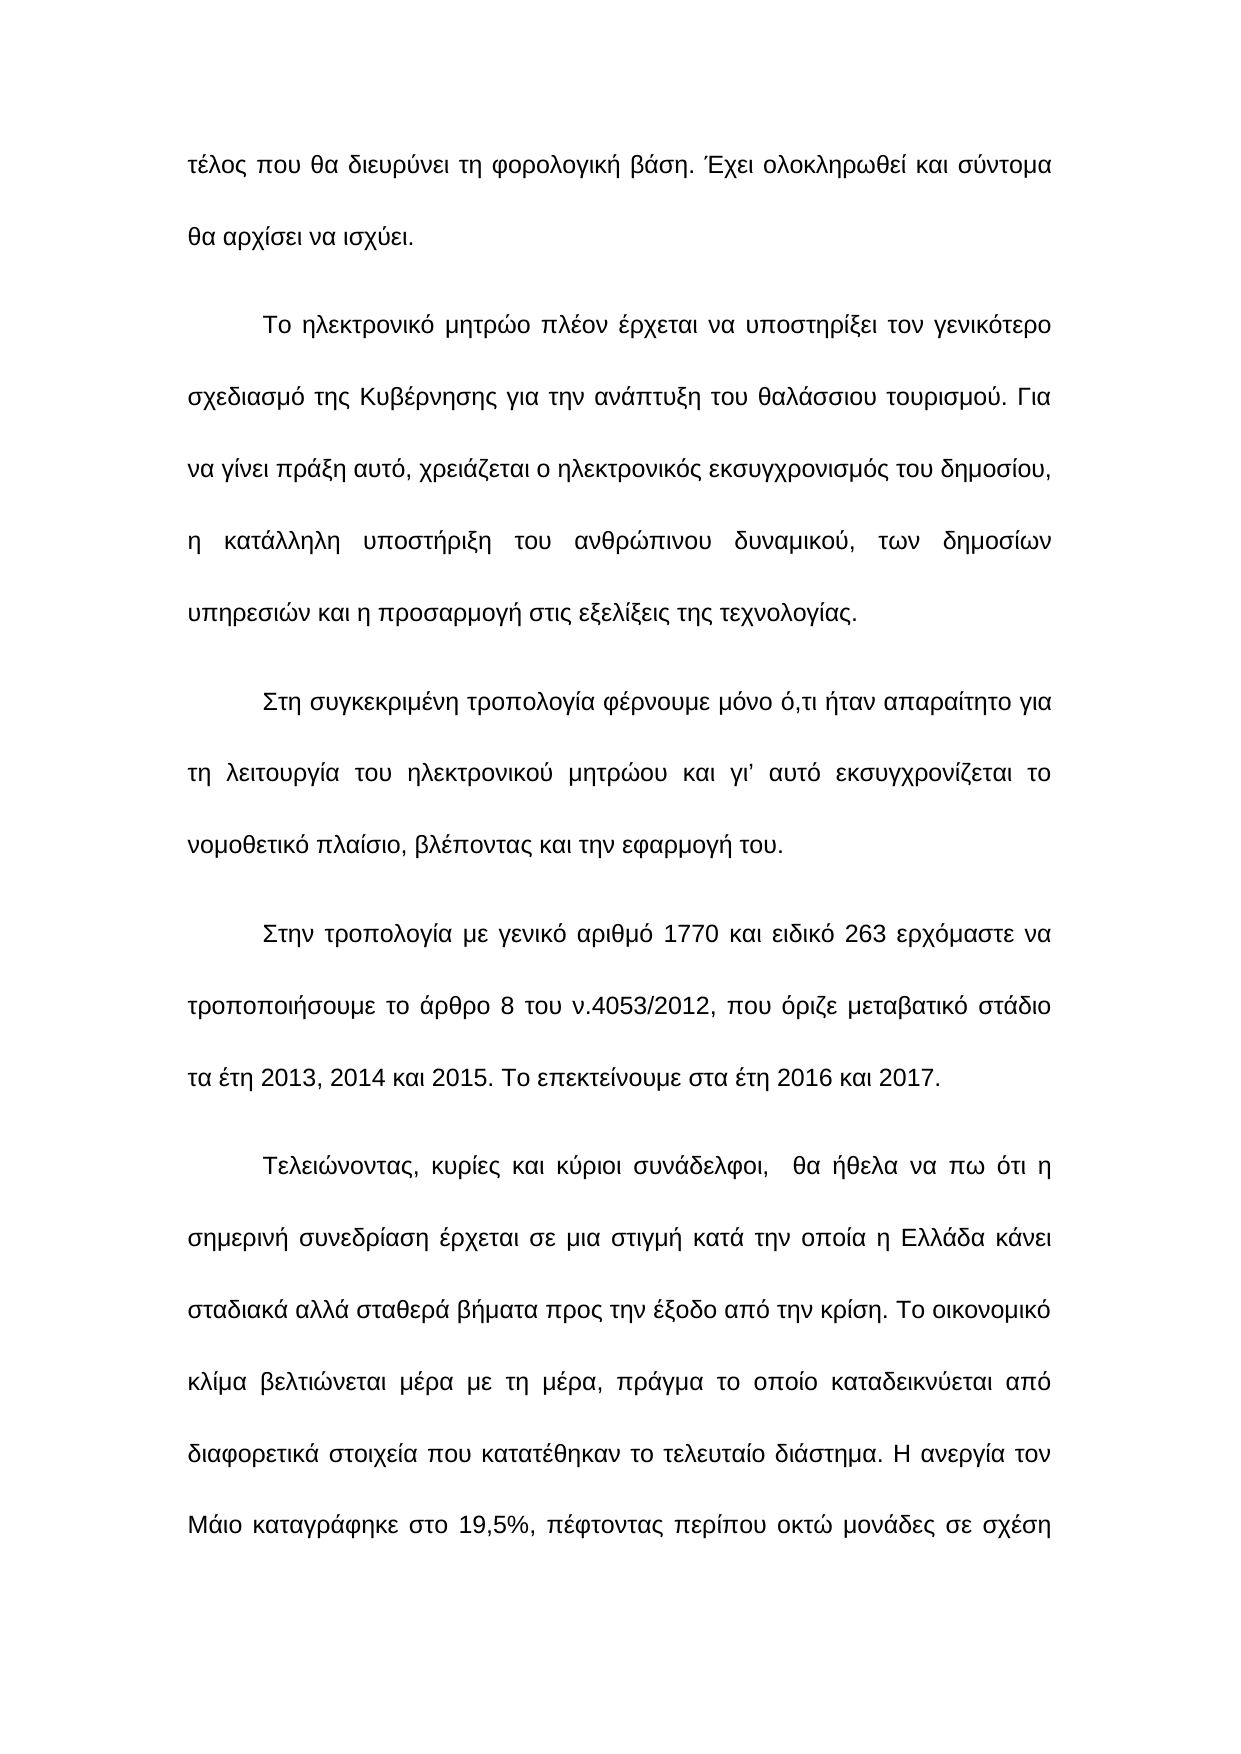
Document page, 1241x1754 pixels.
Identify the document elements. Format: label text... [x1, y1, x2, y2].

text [187, 1151, 1053, 1539]
text Στη συγκεκριμένη τροπολογία φέρνουμε μόνο ό,τι ήταν απαραίτητο για τη λειτουργία του ηλεκτρονικού μητρώου και γι’ αυτό εκσυγχρονίζεται το νομοθετικό πλαίσιο, βλέποντας και την εφαρμογή του. [187, 686, 1053, 859]
text Το ηλεκτρονικό μητρώο πλέον έρχεται να υποστηρίξει τον γενικότερο σχεδιασμό της Κυβέρνησης για την ανάπτυξη του θαλάσσιου τουρισμού. Για να γίνει πράξη αυτό, χρειάζεται ο ηλεκτρονικός εκσυγχρονισμός του δημοσίου, η κατάλληλη υποστήριξη του ανθρώπινου δυναμικού, των δημοσίων υπηρεσιών και η προσαρμογή στις εξελίξεις της τεχνολογίας. [187, 310, 1053, 627]
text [187, 150, 1053, 251]
text Στην τροπολογία με γενικό αριθμό 1770 και ειδικό 263 ερχόμαστε να τροποποιήσουμε το άρθρο 8 του ν.4053/2012, που όριζε μεταβατικό στάδιο τα έτη 2013, 2014 και 2015. Το επεκτείνουμε στα έτη 2016 και 2017. [187, 919, 1053, 1091]
